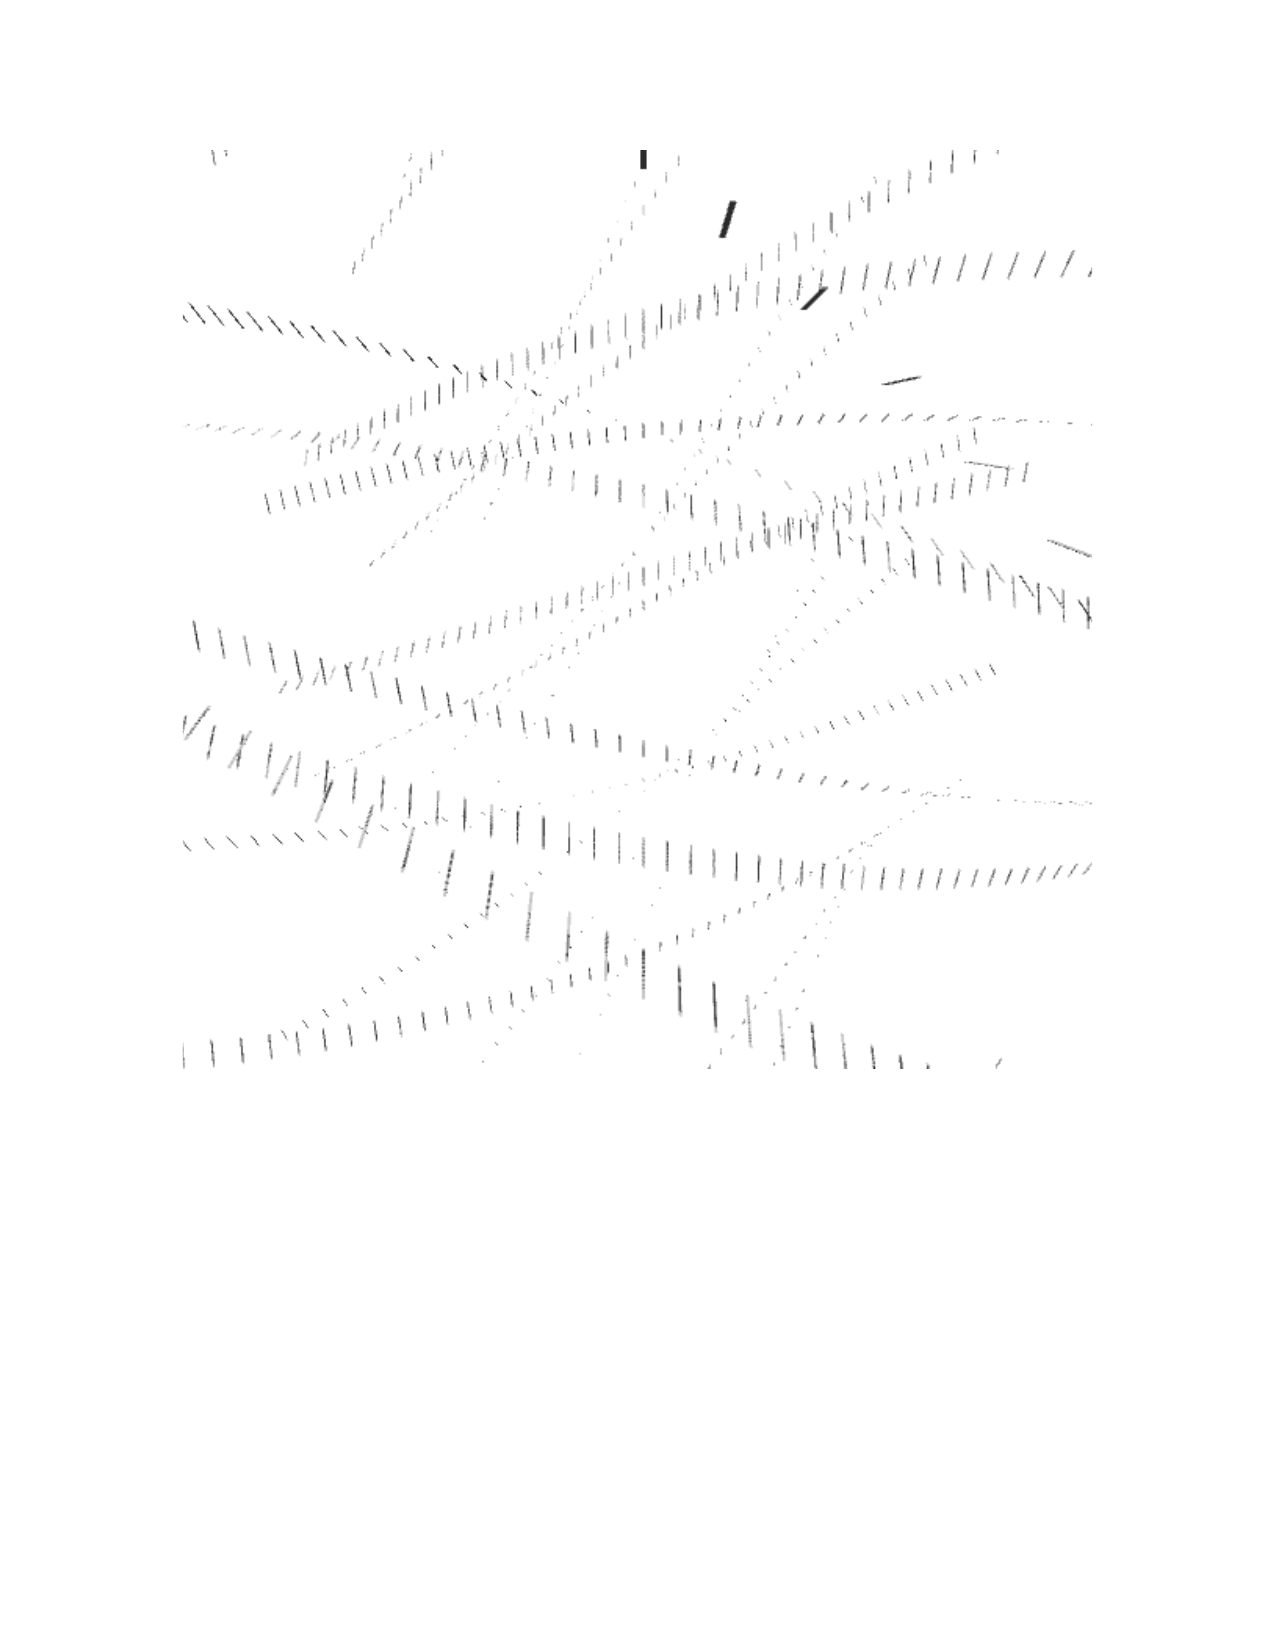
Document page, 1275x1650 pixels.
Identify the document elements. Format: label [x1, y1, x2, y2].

picture [182, 150, 1093, 1069]
